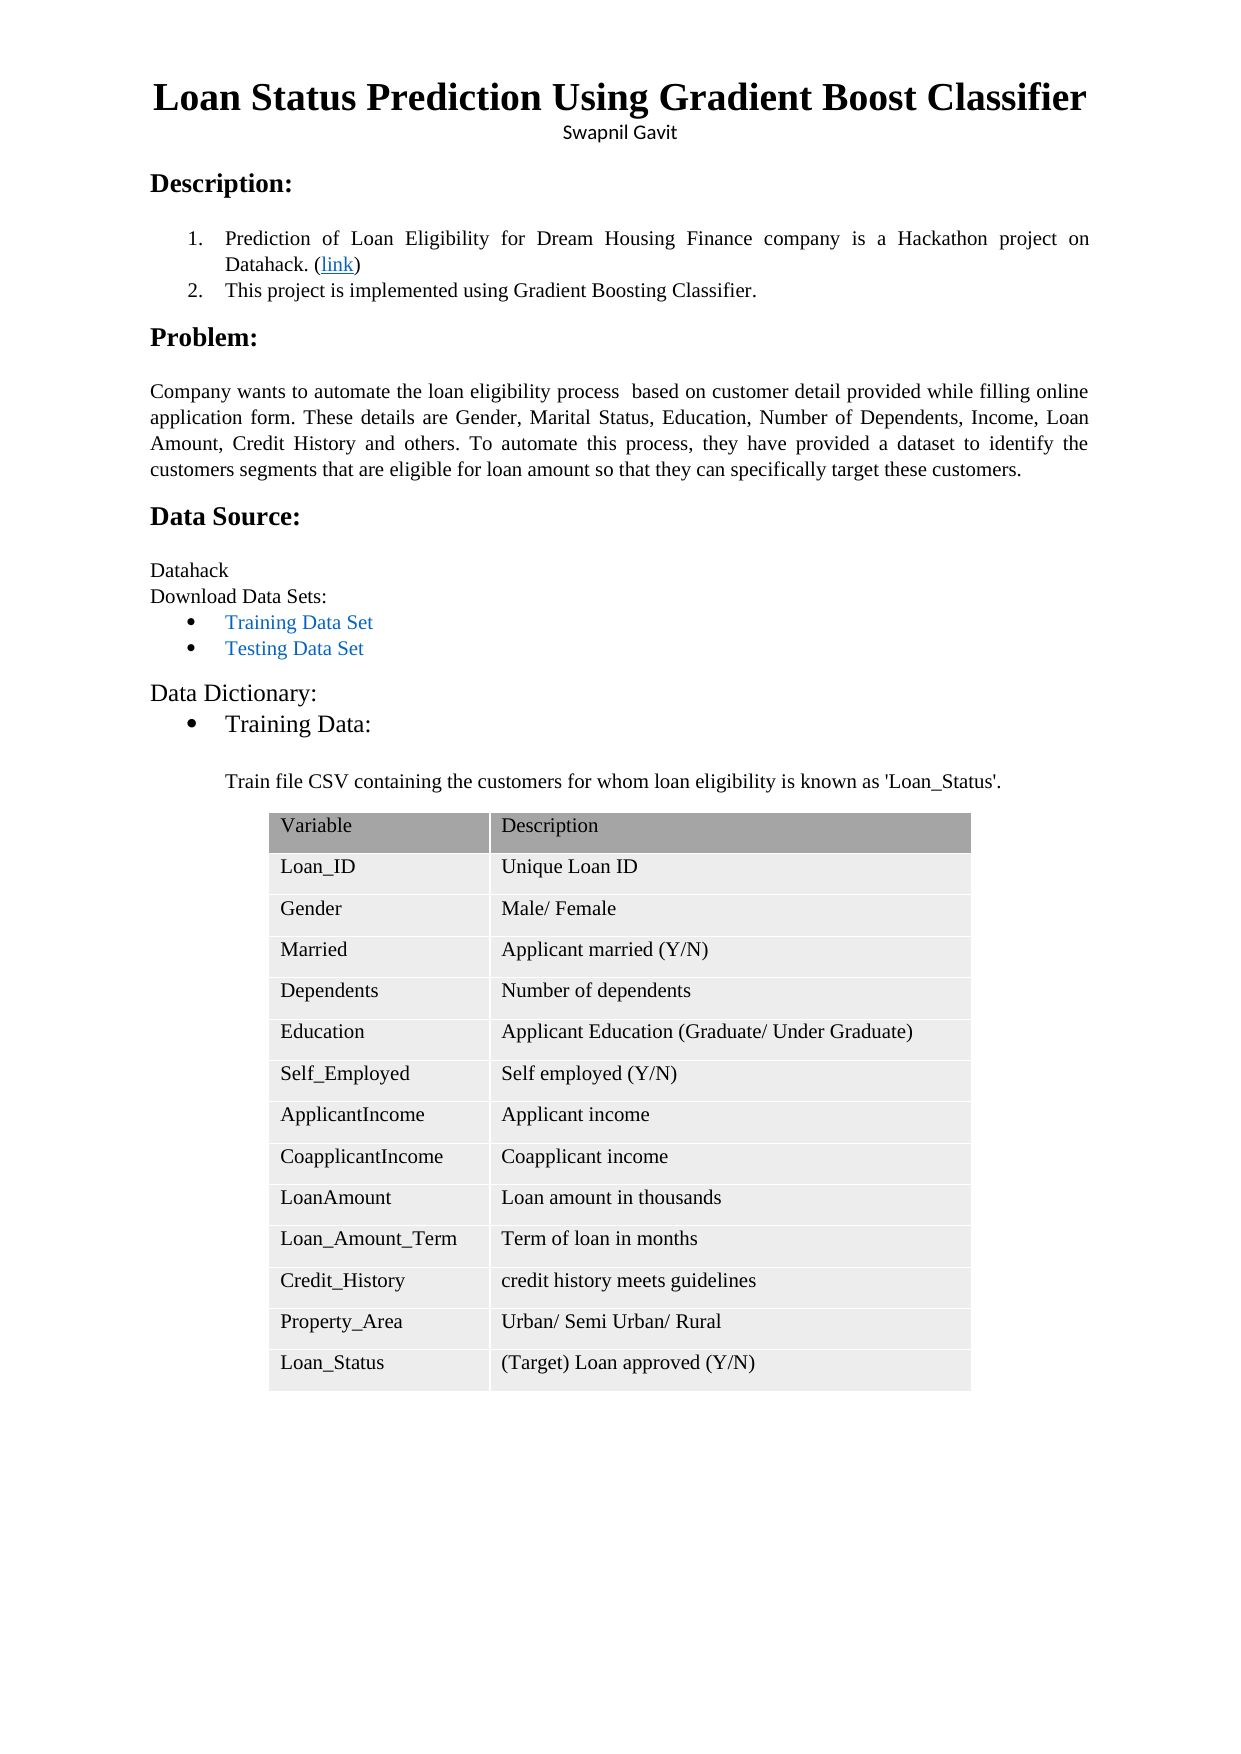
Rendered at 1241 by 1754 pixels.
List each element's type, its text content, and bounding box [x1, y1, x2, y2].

table_cell credit history meets guidelines [491, 1268, 971, 1308]
subtitle Data Source: [150, 499, 1090, 531]
list Training Data: [187, 709, 1090, 738]
list Testing Data Set [187, 636, 1090, 660]
table_cell Loan_Amount_Term [269, 1226, 489, 1267]
subtitle Data Dictionary: [150, 678, 1090, 707]
table_cell Self employed (Y/N) [491, 1061, 971, 1101]
table_cell Applicant income [491, 1102, 971, 1142]
table_header Variable [269, 813, 489, 853]
subtitle Problem: [150, 321, 1090, 352]
table_cell Dependents [269, 978, 489, 1018]
table_cell Loan amount in thousands [491, 1185, 971, 1225]
table_cell Number of dependents [491, 978, 971, 1018]
table_cell Term of loan in months [491, 1226, 971, 1267]
text Datahack [150, 558, 1090, 582]
table_cell LoanAmount [269, 1185, 489, 1225]
table_cell Unique Loan ID [491, 854, 971, 894]
table_cell Self_Employed [269, 1061, 489, 1101]
table_cell Applicant Education (Graduate/ Under Graduate) [491, 1020, 971, 1060]
table_cell Coapplicant income [491, 1144, 971, 1184]
text Download Data Sets: [150, 584, 1090, 608]
table_cell Loan_Status [269, 1350, 489, 1391]
list Training Data Set [187, 610, 1090, 634]
table_cell Male/ Female [491, 895, 971, 936]
list Train file CSV containing the customers for whom loan eligibility is known as 'Loan_Status'. [225, 769, 1090, 793]
list This project is implemented using Gradient Boosting Classifier. [187, 278, 1090, 302]
subtitle Description: [150, 168, 1090, 199]
table_cell ApplicantIncome [269, 1102, 489, 1142]
table_cell Urban/ Semi Urban/ Rural [491, 1309, 971, 1349]
table_cell Married [269, 937, 489, 977]
table_cell CoapplicantIncome [269, 1144, 489, 1184]
table_cell Loan_ID [269, 854, 489, 894]
table_cell Credit_History [269, 1268, 489, 1308]
table_cell Property_Area [269, 1309, 489, 1349]
list Prediction of Loan Eligibility for Dream Housing Finance company is a Hackathon project on Datahack. (link) [187, 226, 1090, 276]
table_cell Gender [269, 895, 489, 936]
table_header Description [491, 813, 971, 853]
table_cell (Target) Loan approved (Y/N) [491, 1350, 971, 1391]
text Company wants to automate the loan eligibility process based on customer detail provided while filling online application form. These details are Gender, Marital Status, Education, Number of Dependents, Income, Loan Amount, Credit History and others. To automate this process, they have provided a dataset to identify the customers segments that are eligible for loan amount so that they can specifically target these customers. [150, 379, 1090, 481]
table_cell Applicant married (Y/N) [491, 937, 971, 977]
table_cell Education [269, 1020, 489, 1060]
